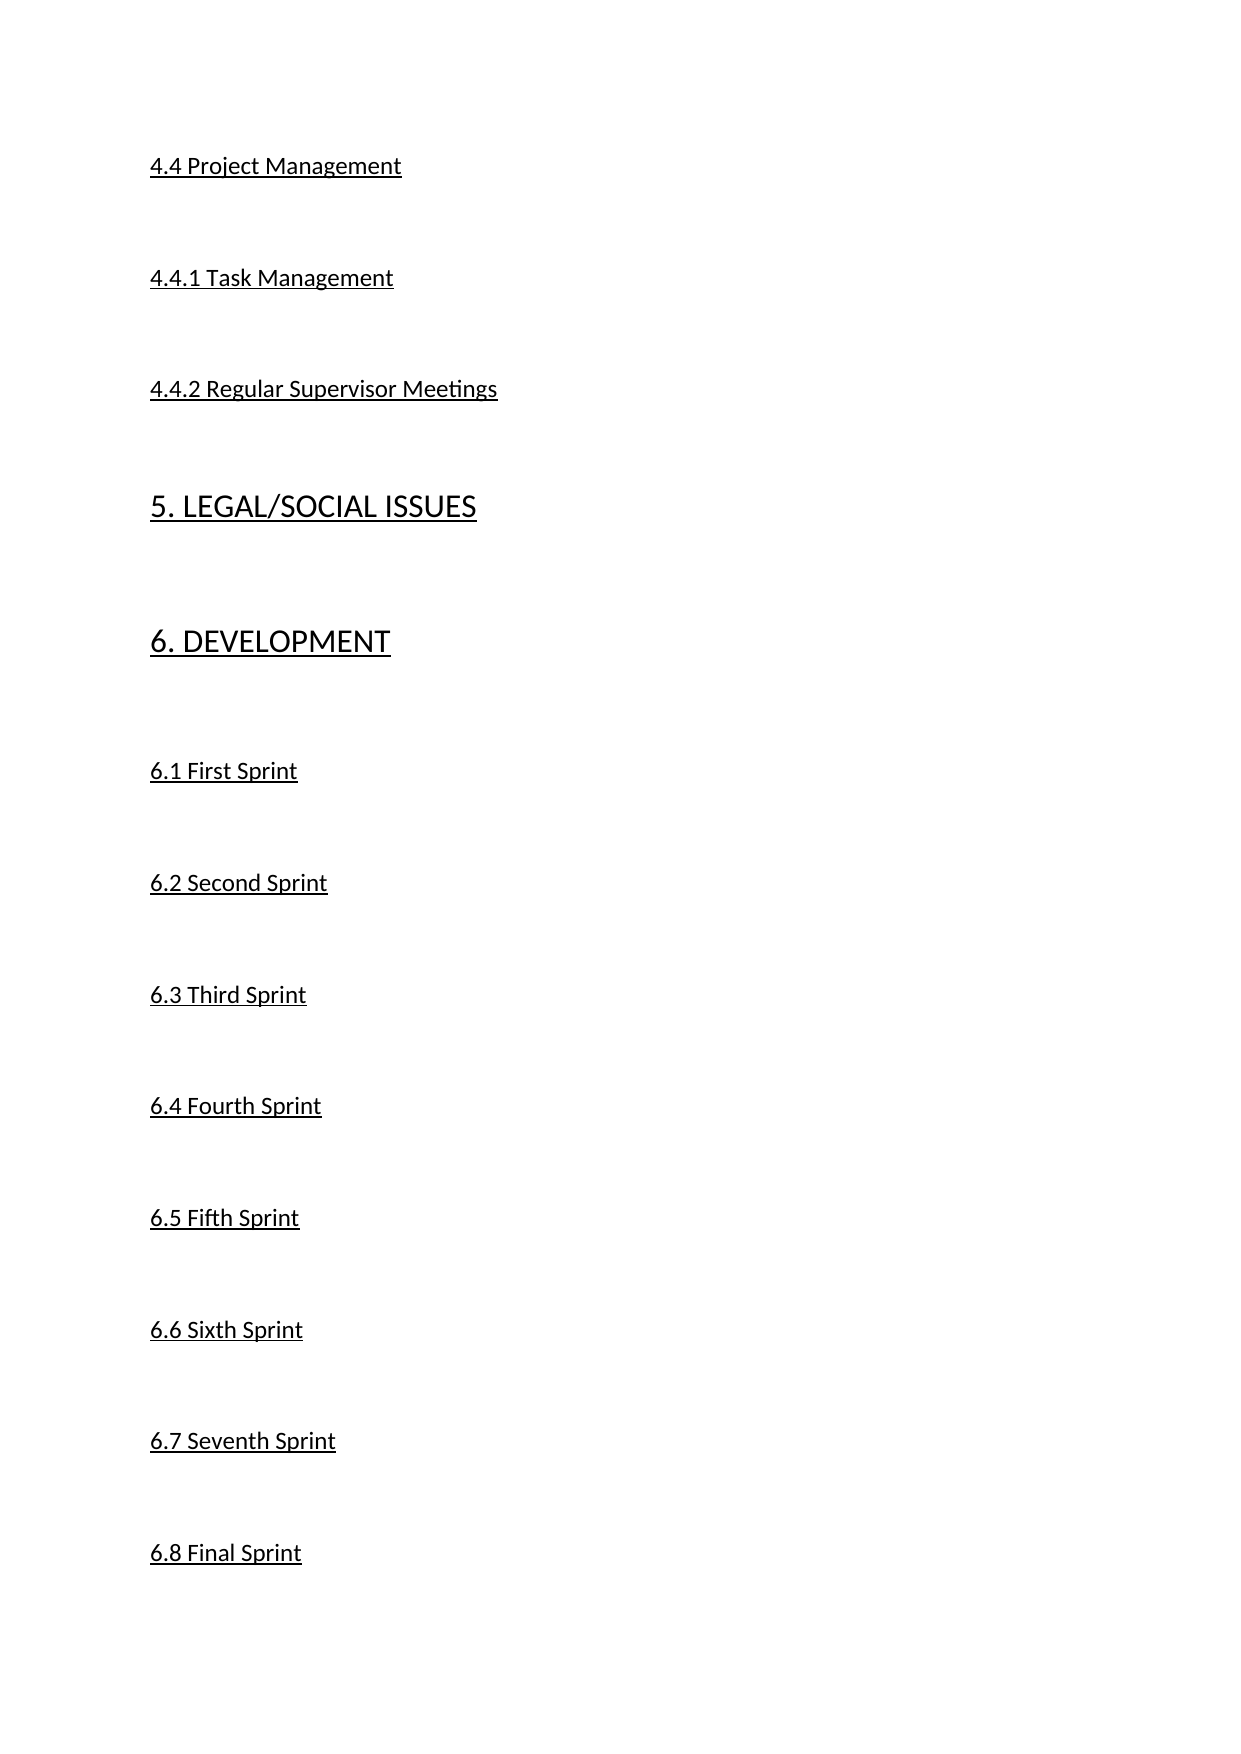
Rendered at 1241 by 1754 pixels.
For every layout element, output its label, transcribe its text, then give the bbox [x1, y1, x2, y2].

text 6.1 First Sprint [150, 755, 1090, 786]
text 6.2 Second Sprint [150, 867, 1090, 898]
text 4.4 Project Management [150, 150, 1090, 181]
text 6.6 Sixth Sprint [150, 1314, 1090, 1344]
text 4.4.1 Task Management [150, 262, 1090, 292]
text 6. DEVELOPMENT [150, 620, 1090, 661]
text 5. LEGAL/SOCIAL ISSUES [150, 485, 1090, 526]
text 6.5 Fifth Sprint [150, 1202, 1090, 1233]
text 6.8 Final Sprint [150, 1537, 1090, 1568]
text 4.4.2 Regular Supervisor Meetings [150, 373, 1090, 404]
text 6.7 Seventh Sprint [150, 1425, 1090, 1456]
text 6.4 Fourth Sprint [150, 1090, 1090, 1121]
text 6.3 Third Sprint [150, 979, 1090, 1009]
